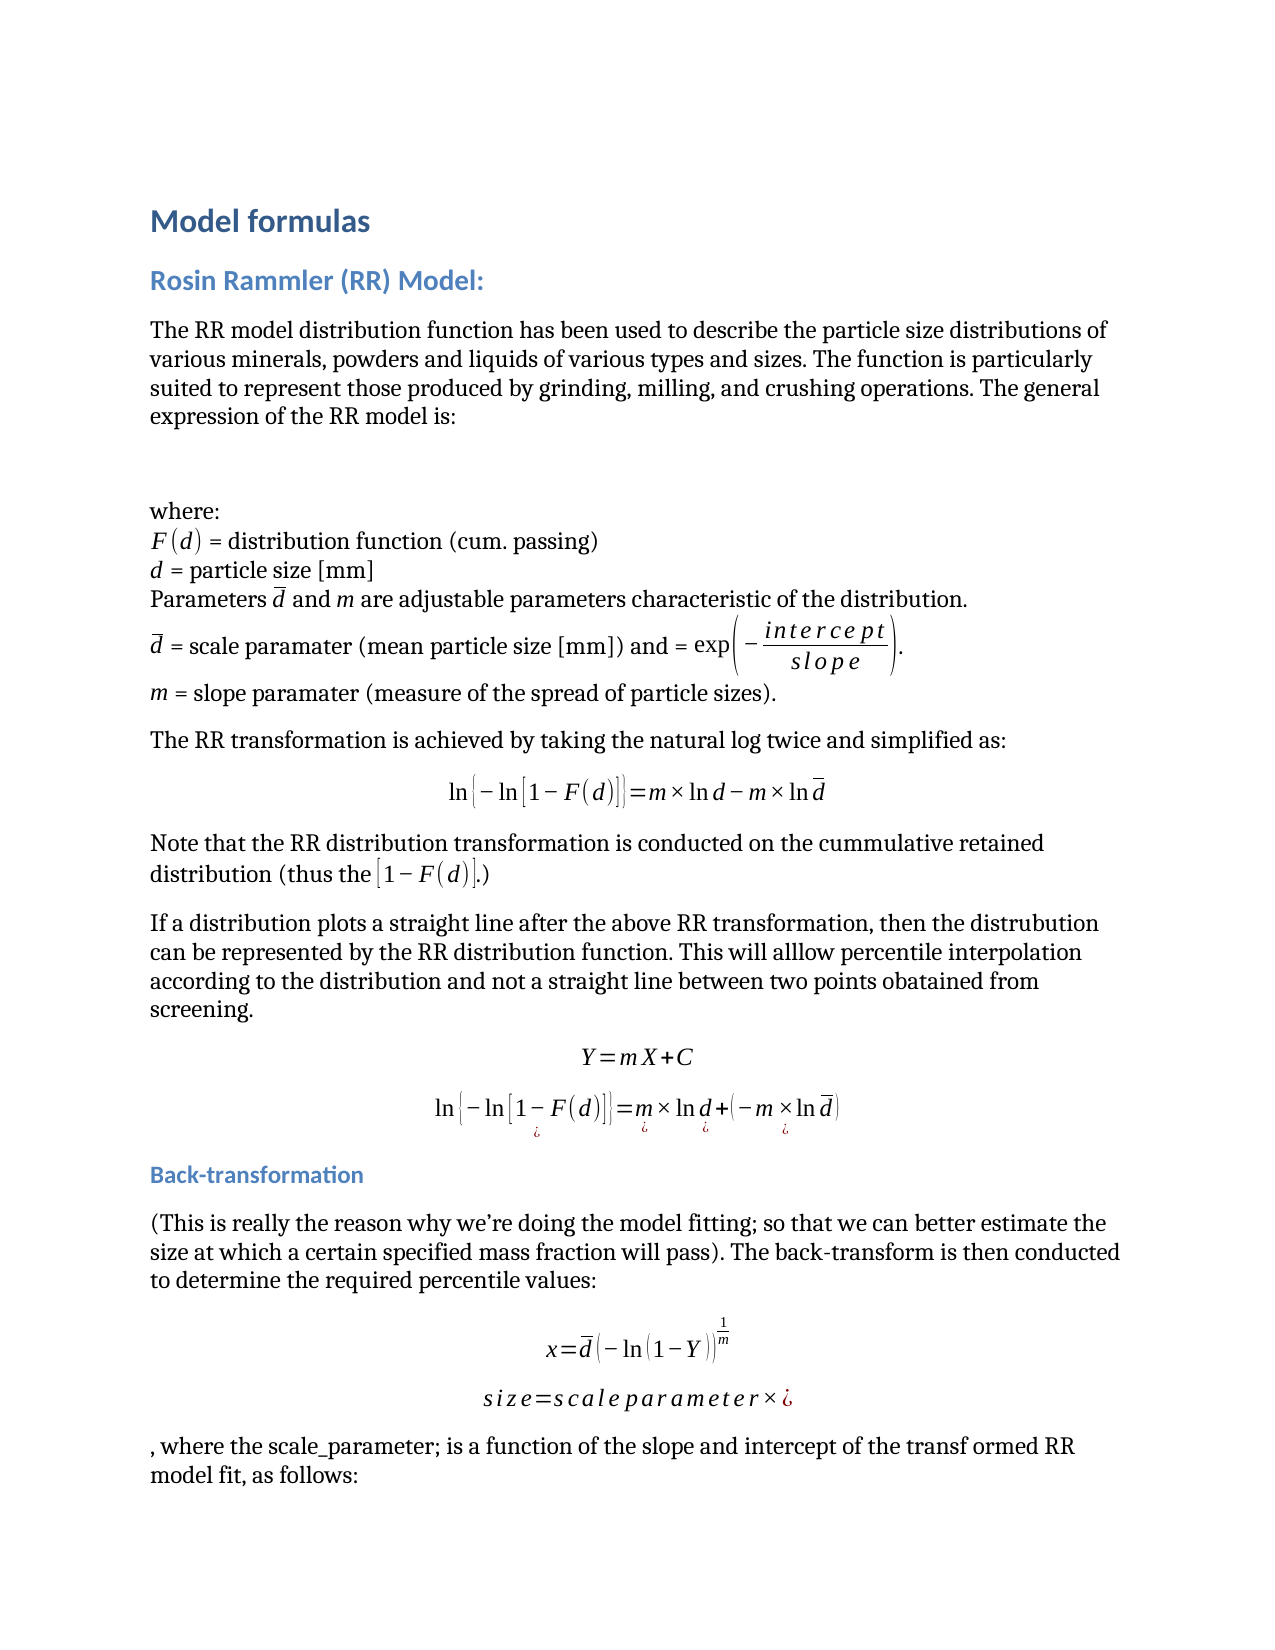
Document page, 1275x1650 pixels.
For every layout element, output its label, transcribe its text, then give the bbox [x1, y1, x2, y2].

subtitle Rosin Rammler (RR) Model: [150, 262, 1125, 297]
text (This is really the reason why we’re doing the model fitting; so that we can better estimate the size at which a certain specified mass fraction will pass). The back-transform is then conducted to determine the required percentile values: [150, 1209, 1125, 1295]
subtitle Model formulas [150, 200, 1125, 241]
text , where the scale_parameter; is a function of the slope and intercept of the transf ormed RR model fit, as follows: [150, 1432, 1125, 1489]
text Note that the RR distribution transformation is conducted on the cummulative retained distribution (thus the .) [150, 829, 1125, 890]
subtitle Back-transformation [150, 1159, 1125, 1190]
text The RR model distribution function has been used to describe the particle size distributions of various minerals, powders and liquids of various types and sizes. The function is particularly suited to represent those produced by grinding, milling, and crushing operations. The general expression of the RR model is: [150, 316, 1125, 431]
text where: = distribution function (cum. passing) = particle size [mm] Parameters and are adjustable parameters characteristic of the distribution. = scale paramater (mean particle size [mm]) and = . = slope paramater (measure of the spread of particle sizes). [150, 497, 1125, 707]
text The RR transformation is achieved by taking the natural log twice and simplified as: [150, 726, 1125, 755]
text If a distribution plots a straight line after the above RR transformation, then the distrubution can be represented by the RR distribution function. This will alllow percentile interpolation according to the distribution and not a straight line between two points obatained from screening. [150, 909, 1125, 1024]
